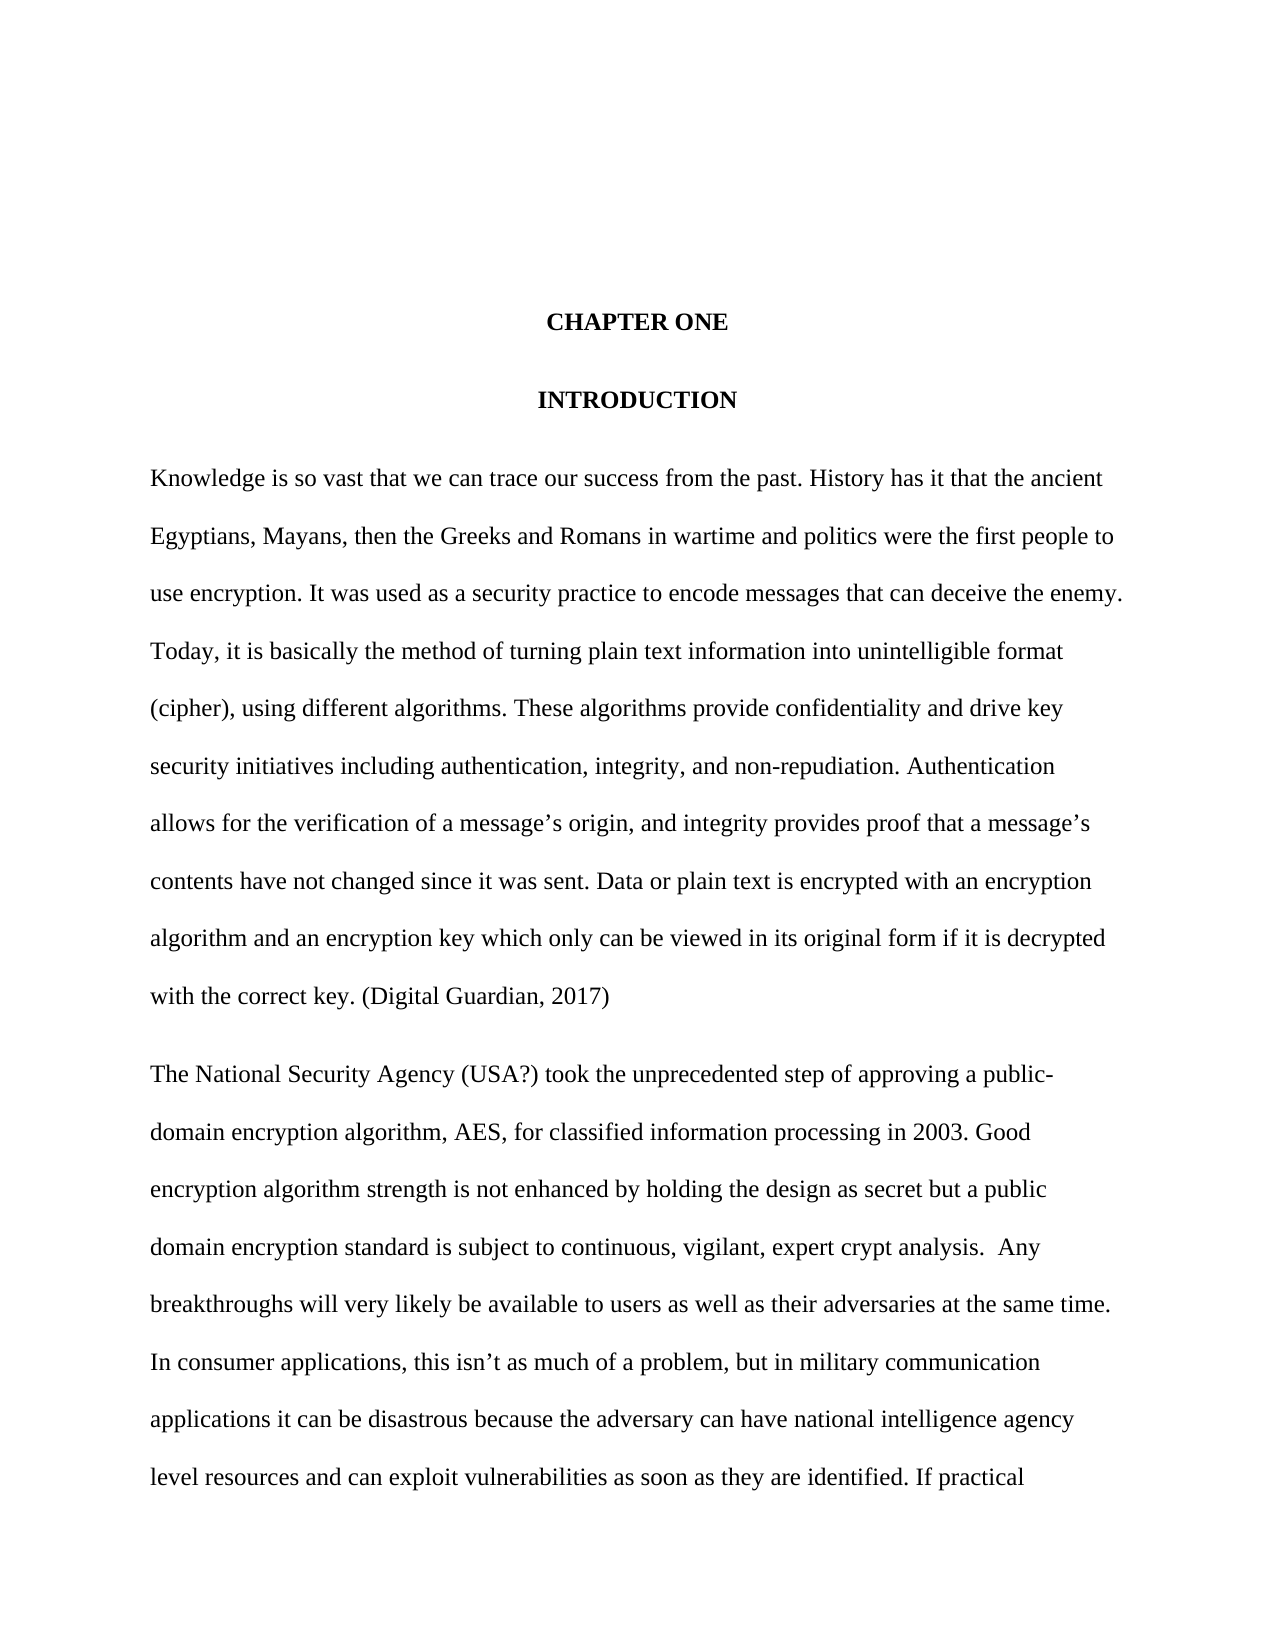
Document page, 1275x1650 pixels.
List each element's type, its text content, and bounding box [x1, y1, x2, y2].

text CHAPTER ONE [150, 307, 1125, 335]
text Knowledge is so vast that we can trace our success from the past. History has it that the ancient Egyptians, Mayans, then the Greeks and Romans in wartime and politics were the first people to use encryption. It was used as a security practice to encode messages that can deceive the enemy. Today, it is basically the method of turning plain text information into unintelligible format (cipher), using different algorithms. These algorithms provide confidentiality and drive key security initiatives including authentication, integrity, and non-repudiation. Authentication allows for the verification of a message’s origin, and integrity provides proof that a message’s contents have not changed since it was sent. Data or plain text is encrypted with an encryption algorithm and an encryption key which only can be viewed in its original form if it is decrypted with the correct key. (Digital Guardian, 2017) [150, 463, 1125, 1009]
text INTRODUCTION [150, 385, 1125, 414]
